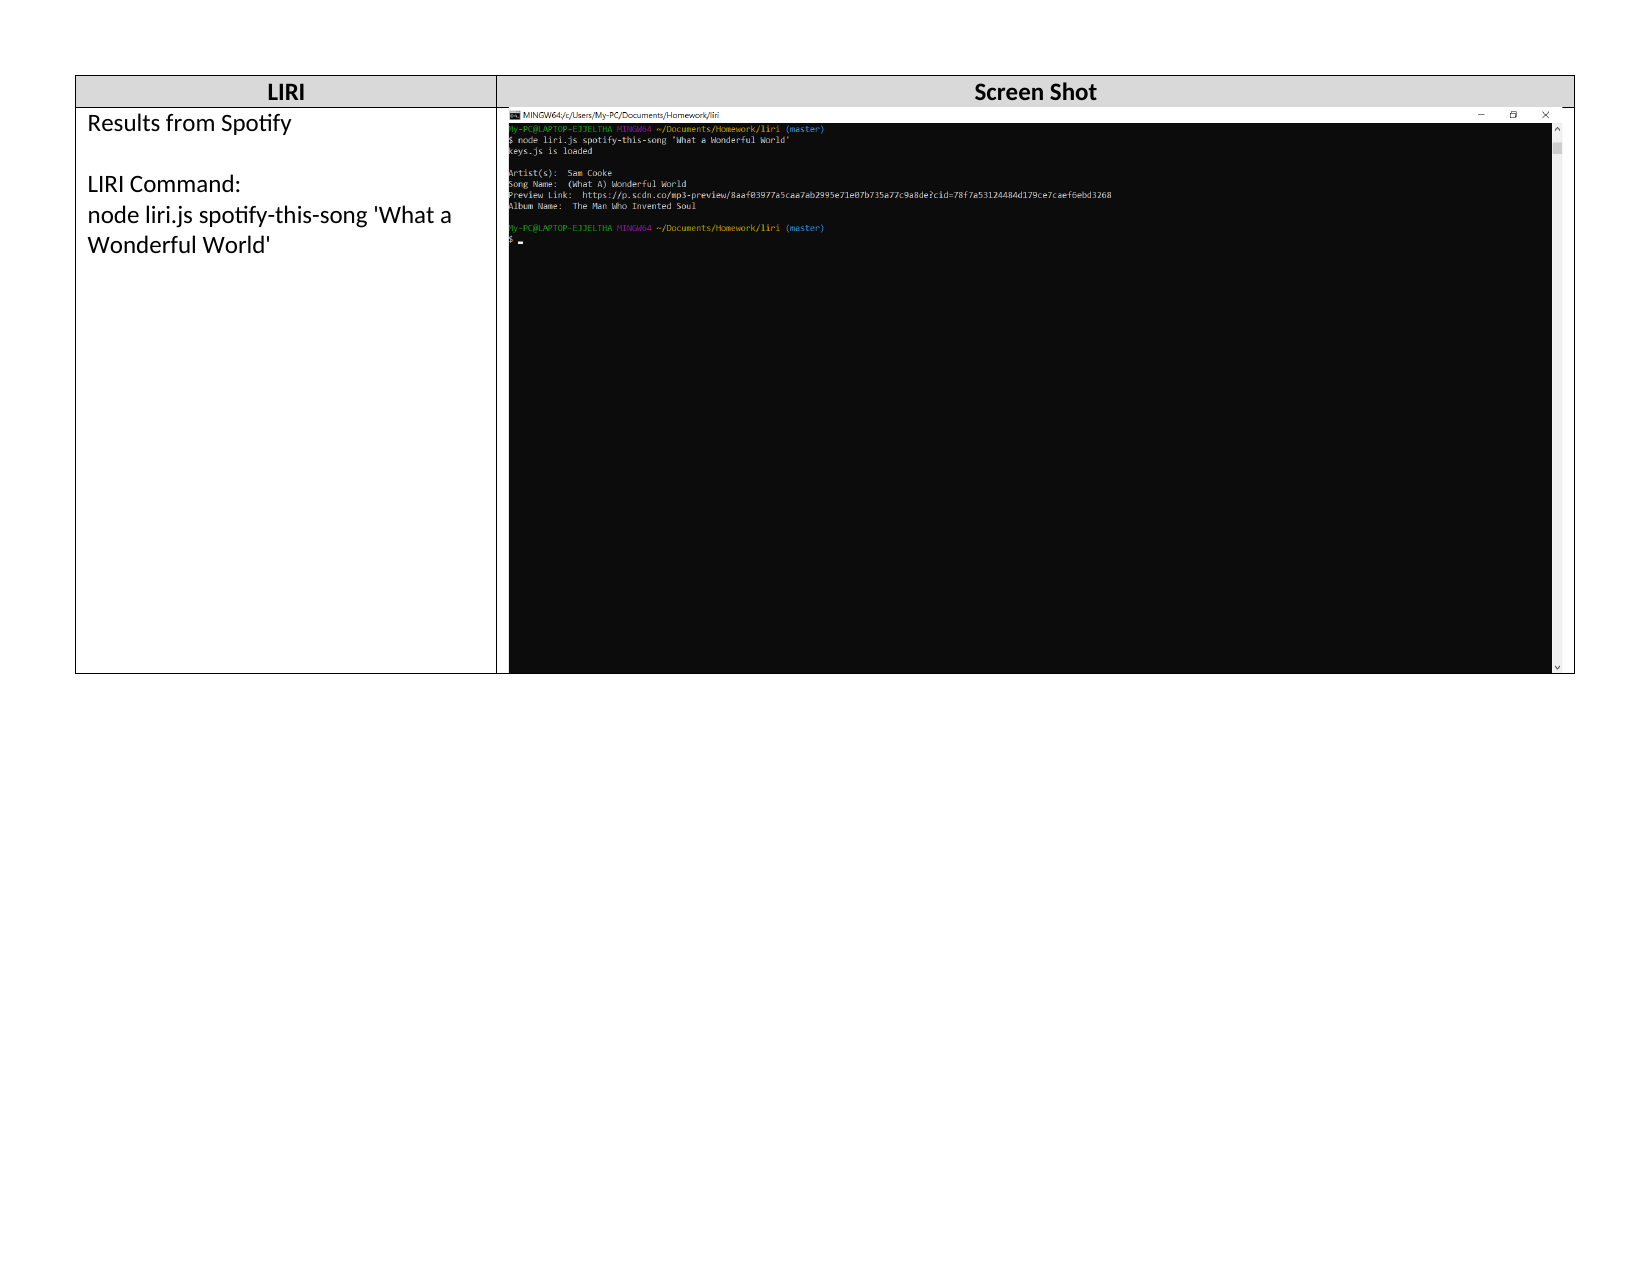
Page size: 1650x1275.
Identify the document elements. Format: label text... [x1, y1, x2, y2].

table_cell [1563, 108, 1574, 673]
table_header LIRI [76, 76, 496, 107]
table_cell Results from Spotify LIRI Command: node liri.js spotify-this-song 'What a Wonderful World' [76, 108, 496, 673]
table_cell [497, 108, 508, 673]
table_header Screen Shot [497, 76, 1574, 107]
picture [508, 107, 1563, 673]
